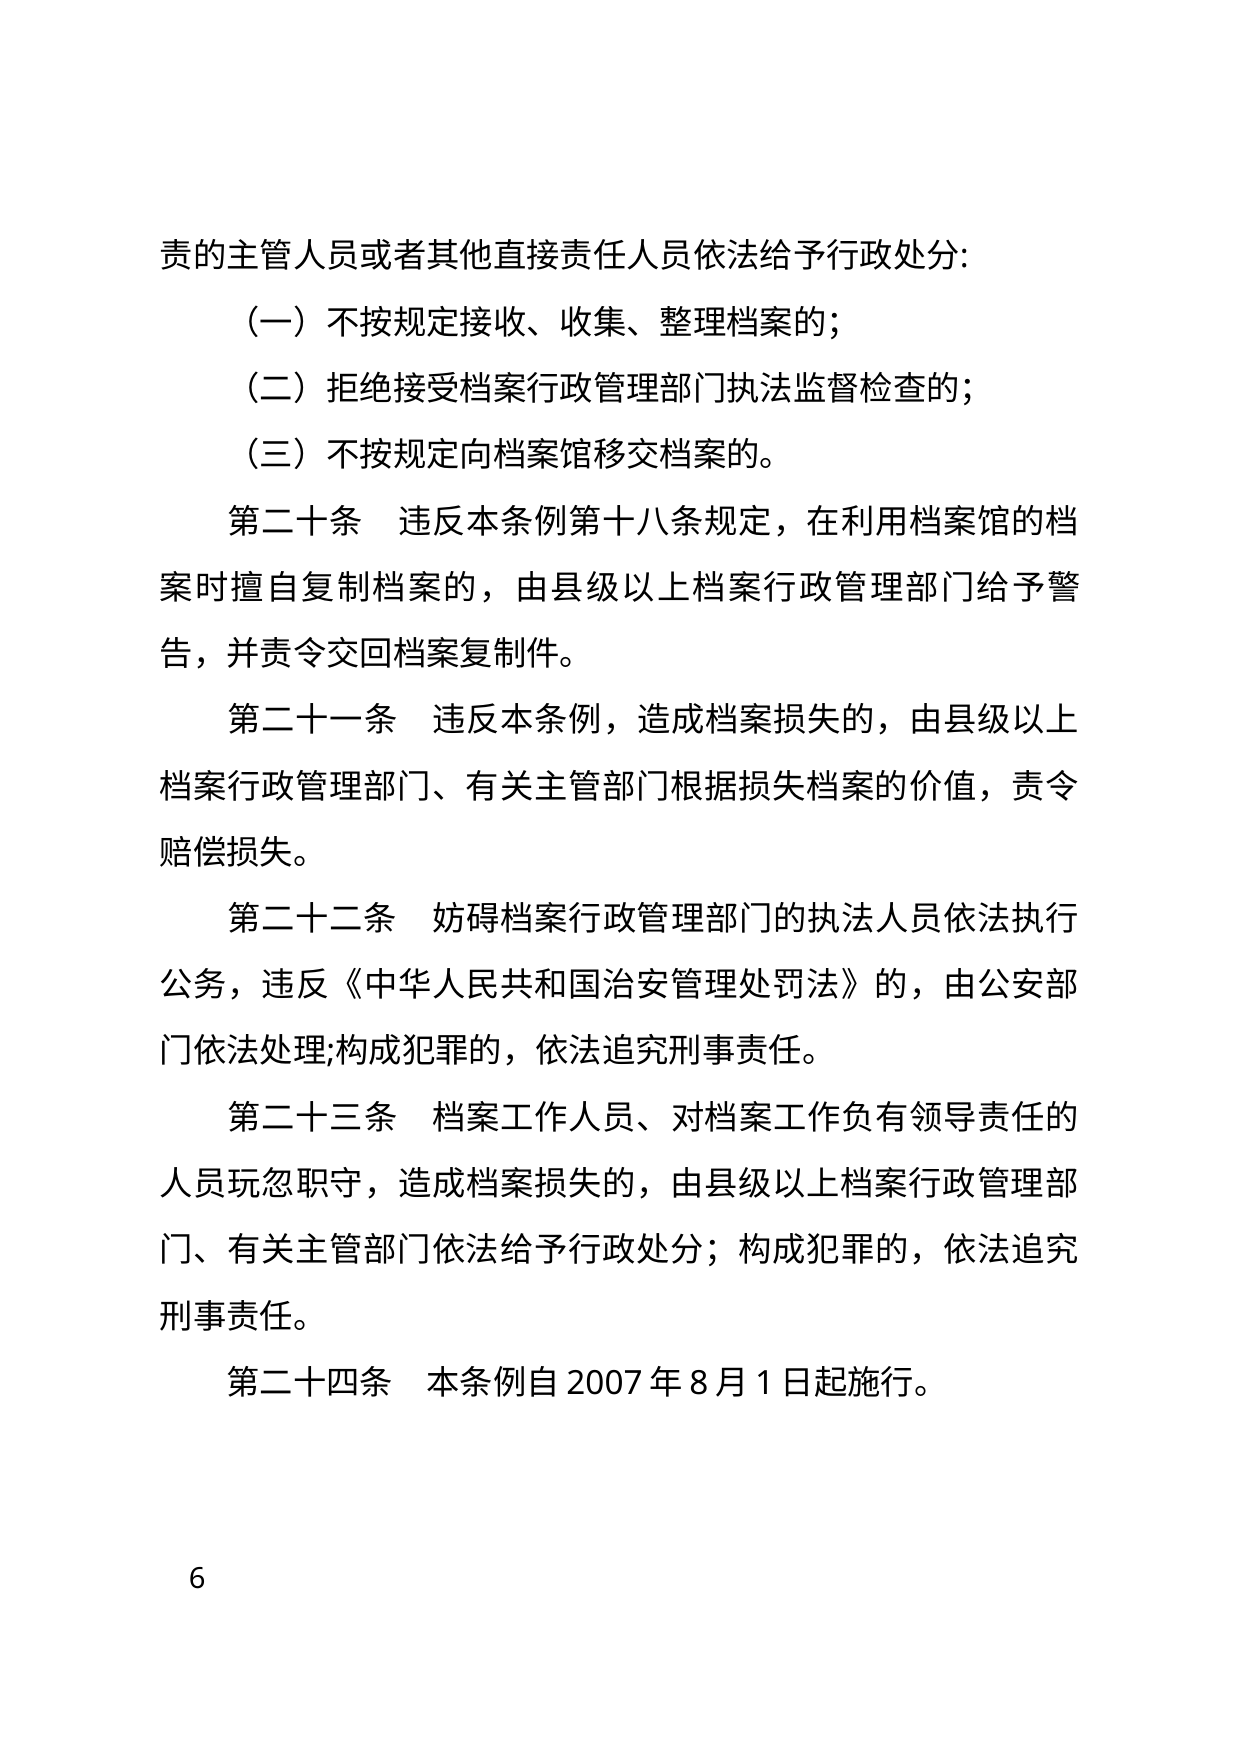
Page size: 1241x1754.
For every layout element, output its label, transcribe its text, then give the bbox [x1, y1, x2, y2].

text （一）不按规定接收、收集、整理档案的； [159, 287, 1081, 353]
text 第二十四条 本条例自2007年8月1日起施行。 [159, 1347, 1081, 1413]
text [159, 220, 1081, 287]
text （三）不按规定向档案馆移交档案的。 [159, 419, 1081, 485]
text 第二十一条 违反本条例，造成档案损失的，由县级以上档案行政管理部门、有关主管部门根据损失档案的价值，责令赔偿损失。 [159, 684, 1081, 883]
text 第二十条 违反本条例第十八条规定，在利用档案馆的档案时擅自复制档案的，由县级以上档案行政管理部门给予警告，并责令交回档案复制件。 [159, 485, 1081, 684]
text （二）拒绝接受档案行政管理部门执法监督检查的； [159, 353, 1081, 419]
text 第二十三条 档案工作人员、对档案工作负有领导责任的人员玩忽职守，造成档案损失的，由县级以上档案行政管理部门、有关主管部门依法给予行政处分；构成犯罪的，依法追究刑事责任。 [159, 1082, 1081, 1347]
text 第二十二条 妨碍档案行政管理部门的执法人员依法执行公务，违反《中华人民共和国治安管理处罚法》的，由公安部门依法处理;构成犯罪的，依法追究刑事责任。 [159, 883, 1081, 1082]
